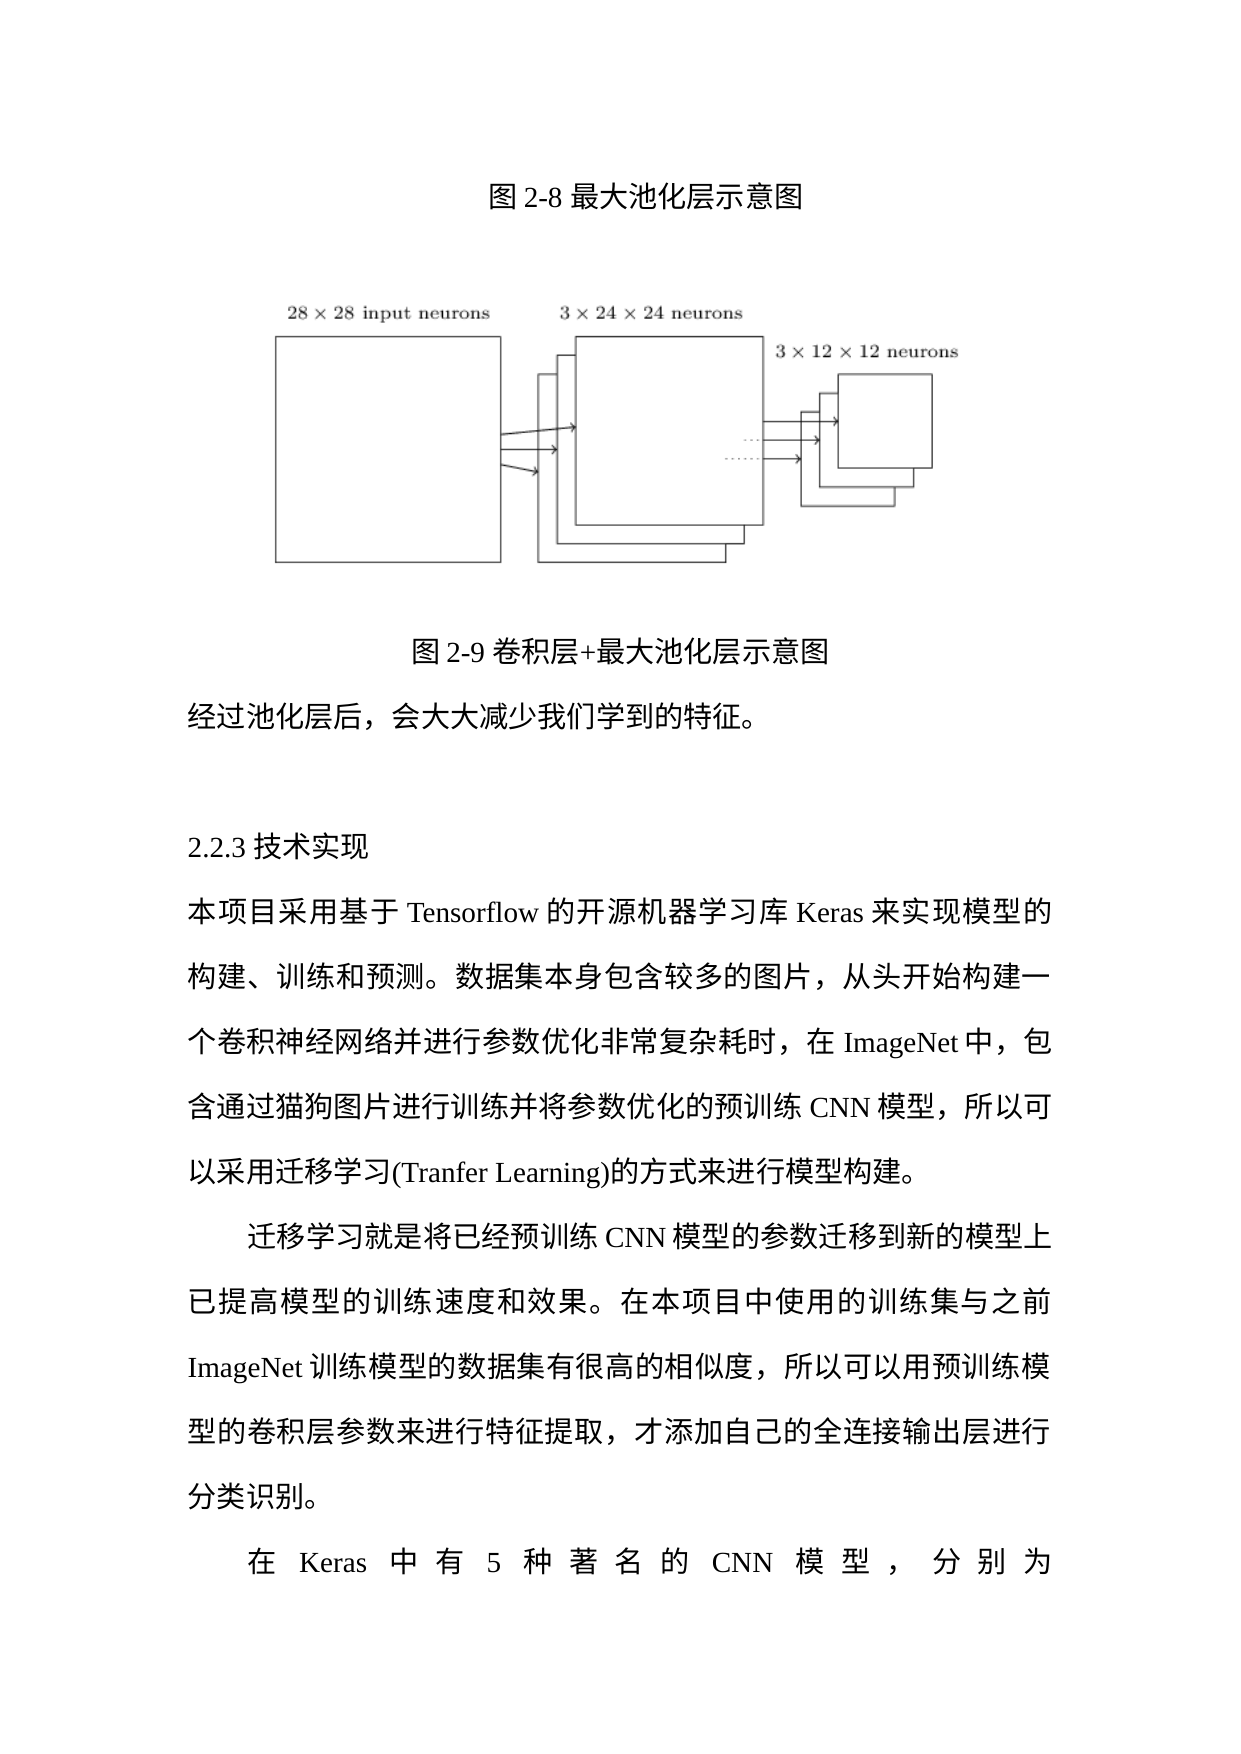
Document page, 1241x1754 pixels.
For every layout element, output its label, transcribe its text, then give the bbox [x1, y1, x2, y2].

list 图2-8 最大池化层示意图 [239, 162, 1053, 227]
text 图2-9 卷积层+最大池化层示意图 [187, 617, 1053, 682]
text 迁移学习就是将已经预训练CNN模型的参数迁移到新的模型上已提高模型的训练速度和效果。在本项目中使用的训练集与之前ImageNet训练模型的数据集有很高的相似度，所以可以用预训练模型的卷积层参数来进行特征提取，才添加自己的全连接输出层进行分类识别。 [187, 1202, 1053, 1527]
text 本项目采用基于Tensorflow的开源机器学习库Keras来实现模型的构建、训练和预测。数据集本身包含较多的图片，从头开始构建一个卷积神经网络并进行参数优化非常复杂耗时，在ImageNet中，包含通过猫狗图片进行训练并将参数优化的预训练CNN模型，所以可以采用迁移学习(Tranfer Learning)的方式来进行模型构建。 [187, 877, 1053, 1202]
text 经过池化层后，会大大减少我们学到的特征。 [187, 682, 1053, 747]
text 2.2.3 技术实现 [187, 812, 1053, 877]
text 在Keras中有5种著名的CNN模型，分别为VGG16，VGG19，ResNet50，InceptionV3，Xception。本项目将分别使用这5种模型进行特征提取，然后对比它们的训练效果，选取最优的模型。 [187, 1527, 1053, 1592]
picture [262, 292, 978, 591]
